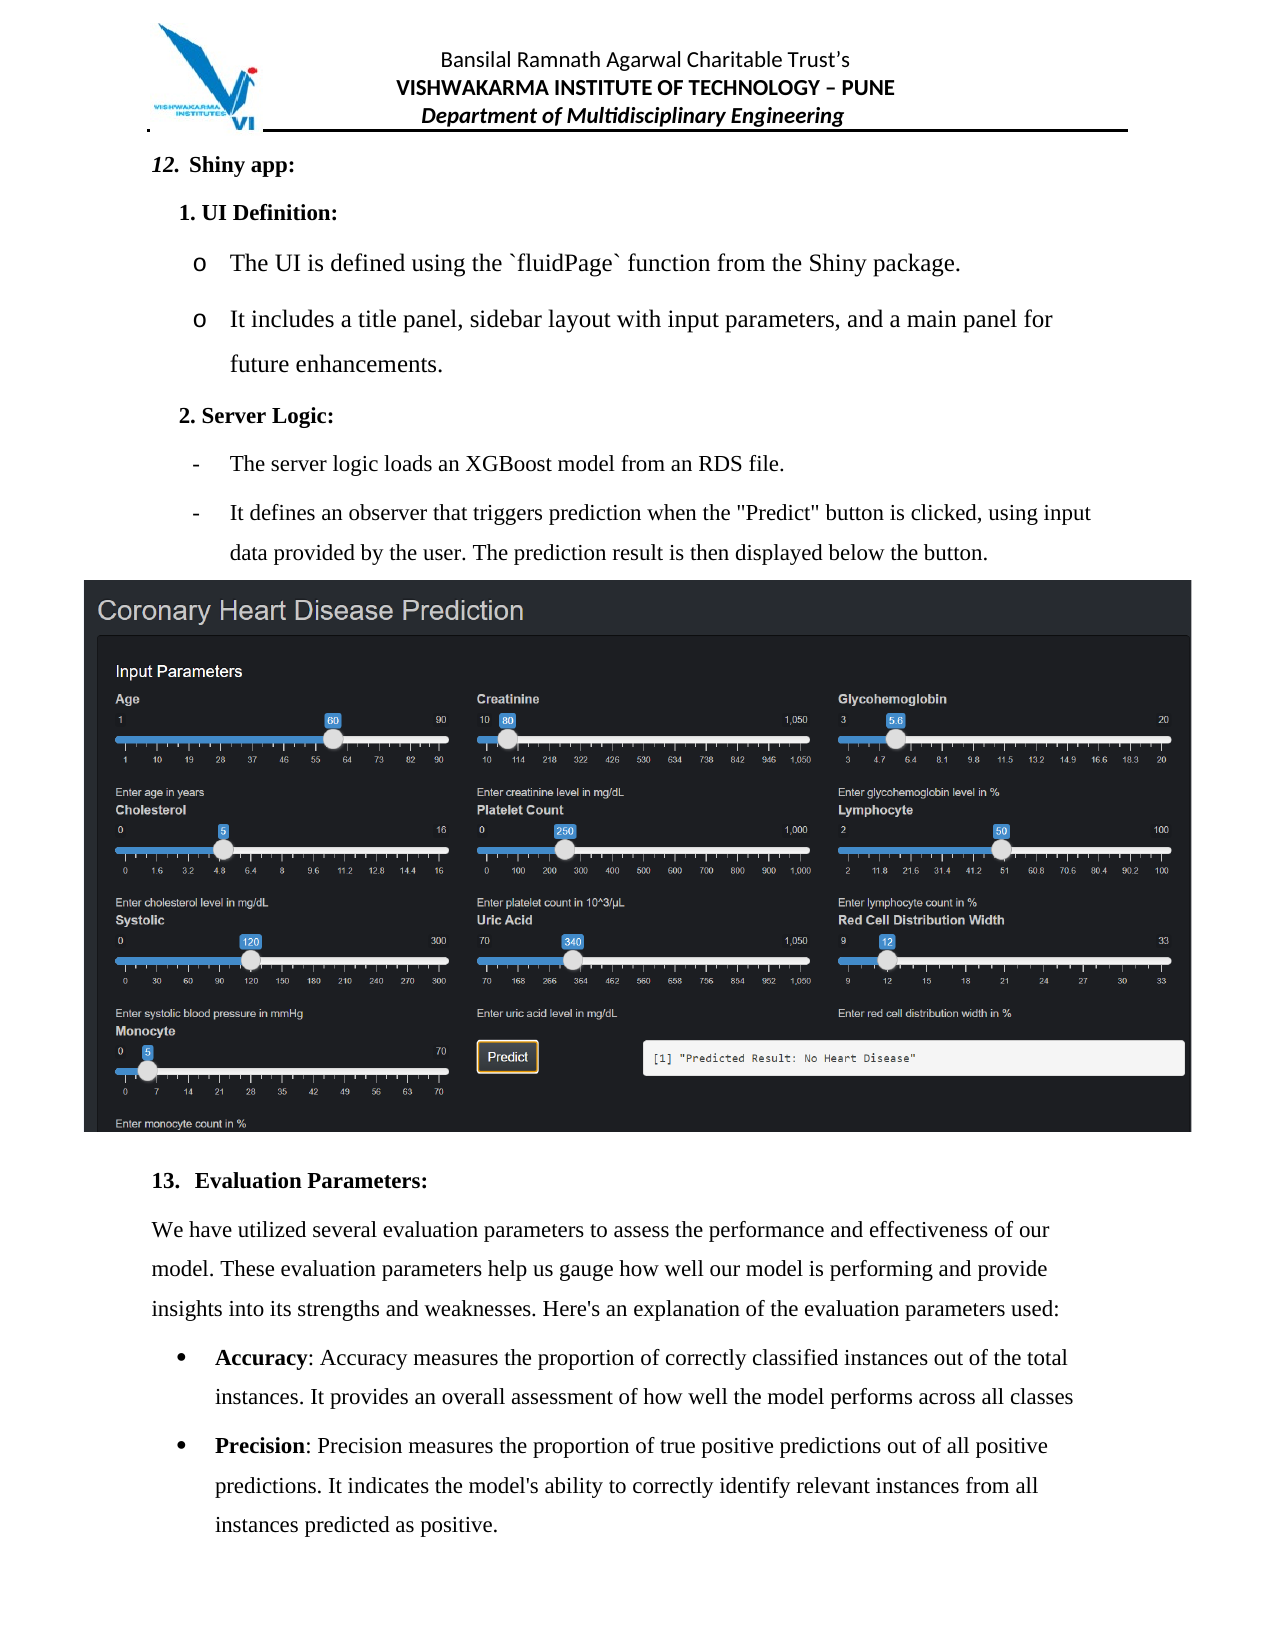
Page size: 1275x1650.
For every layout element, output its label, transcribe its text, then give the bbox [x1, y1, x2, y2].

subtitle The server logic loads an XGBoost model from an RDS file. [192, 451, 1114, 477]
picture [83, 580, 1192, 1132]
subtitle We have utilized several evaluation parameters to assess the performance and effectiveness of our model. These evaluation parameters help us gauge how well our model is performing and provide insights into its strengths and weaknesses. Here's an explanation of the evaluation parameters used: [151, 1216, 1114, 1321]
subtitle 2. Server Logic: [178, 402, 1114, 428]
subtitle Precision: Precision measures the proportion of true positive predictions out of all positive predictions. It indicates the model's ability to correctly identify relevant instances from all instances predicted as positive. [177, 1432, 1114, 1537]
subtitle The UI is defined using the `fluidPage` function from the Shiny package. [192, 248, 1114, 279]
picture [150, 23, 263, 136]
subtitle Accuracy: Accuracy measures the proportion of correctly classified instances out of the total instances. It provides an overall assessment of how well the model performs across all classes [177, 1344, 1114, 1410]
subtitle It defines an observer that triggers prediction when the "Predict" button is clicked, using input data provided by the user. The prediction result is then displayed below the button. [192, 499, 1114, 565]
subtitle Evaluation Parameters: [151, 1132, 1114, 1193]
subtitle 1. UI Definition: [178, 199, 1114, 226]
subtitle It includes a title panel, sidebar layout with input parameters, and a main panel for future enhancements. [192, 304, 1114, 378]
subtitle Shiny app: [151, 151, 1114, 177]
